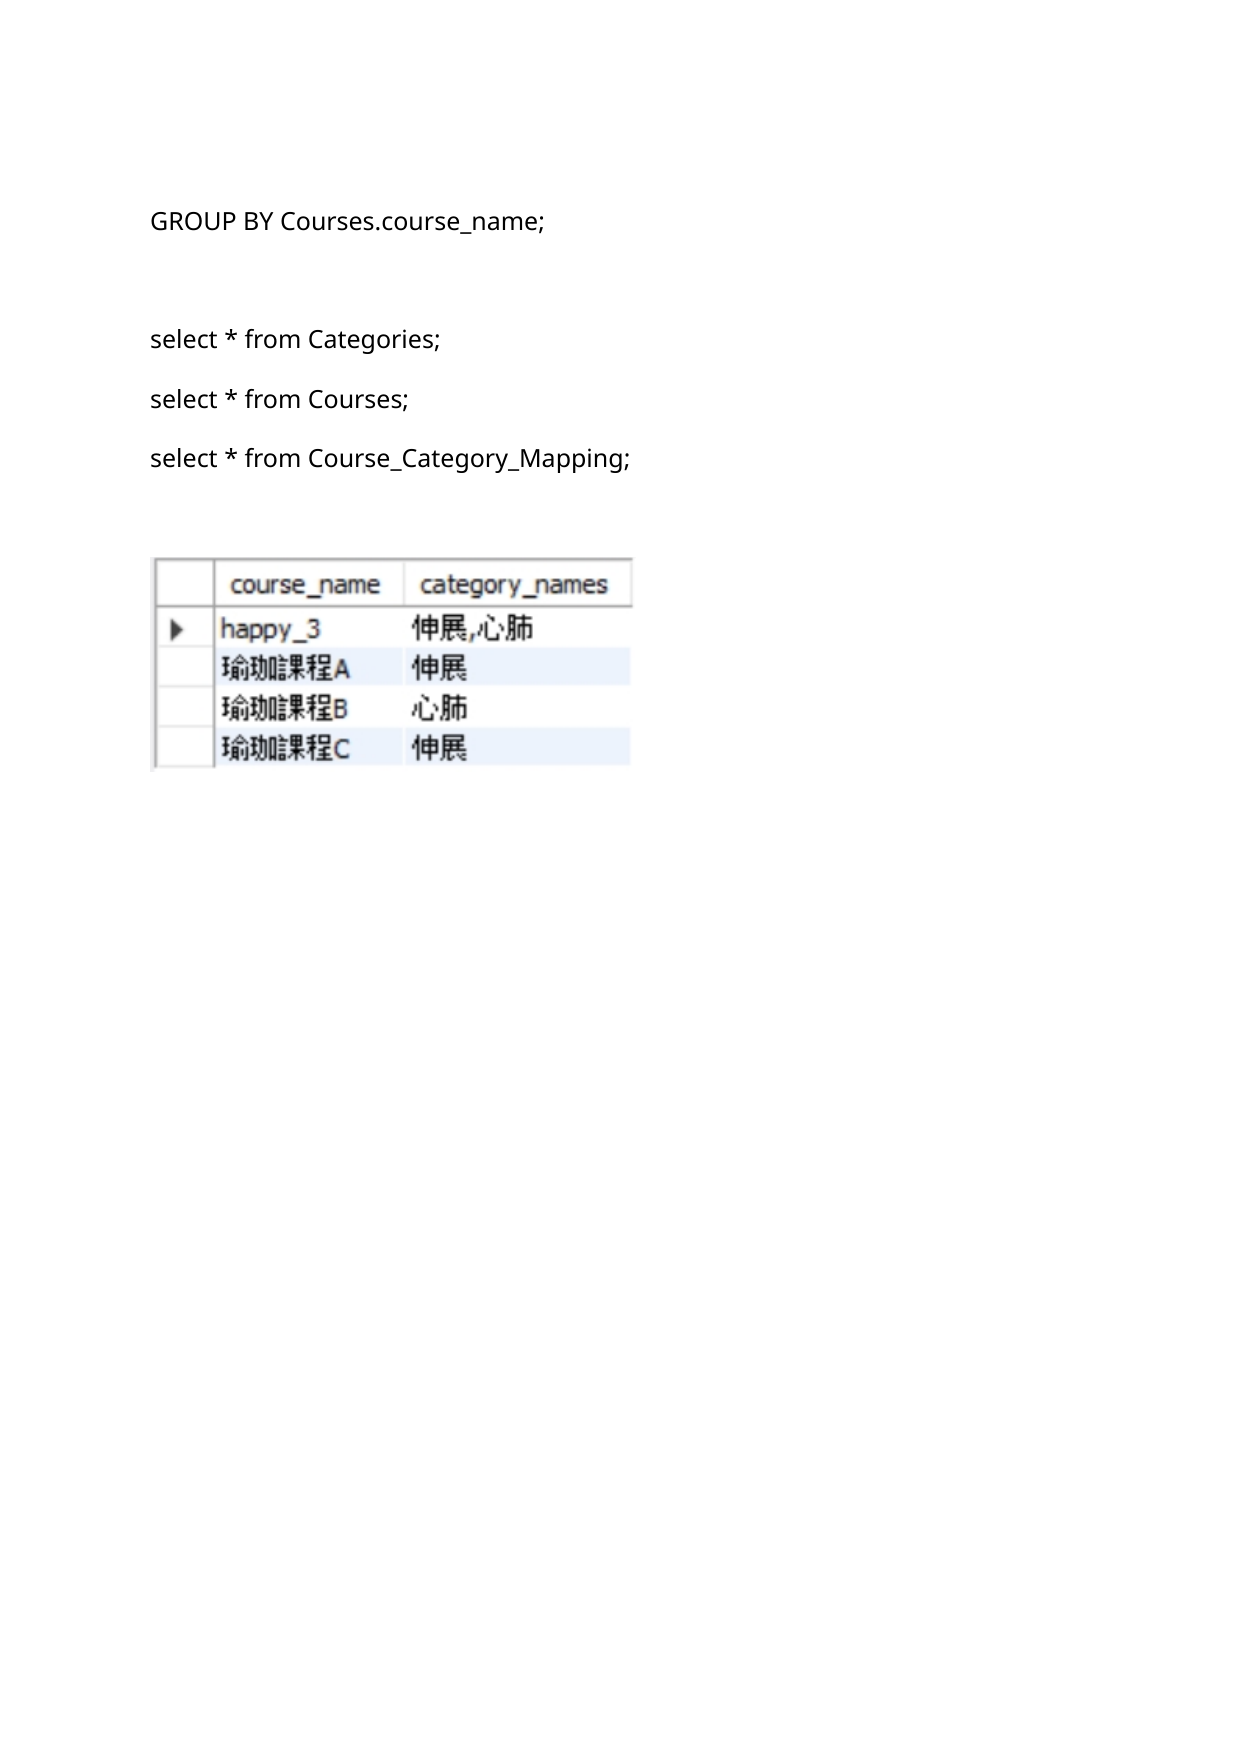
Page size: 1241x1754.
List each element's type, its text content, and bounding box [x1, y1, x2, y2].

text select * from Course_Category_Mapping; [150, 439, 1090, 477]
text select * from Courses; [150, 380, 1090, 417]
text select * from Categories; [150, 321, 1090, 358]
picture [150, 557, 636, 772]
text GROUP BY Courses.course_name; [150, 202, 1090, 239]
